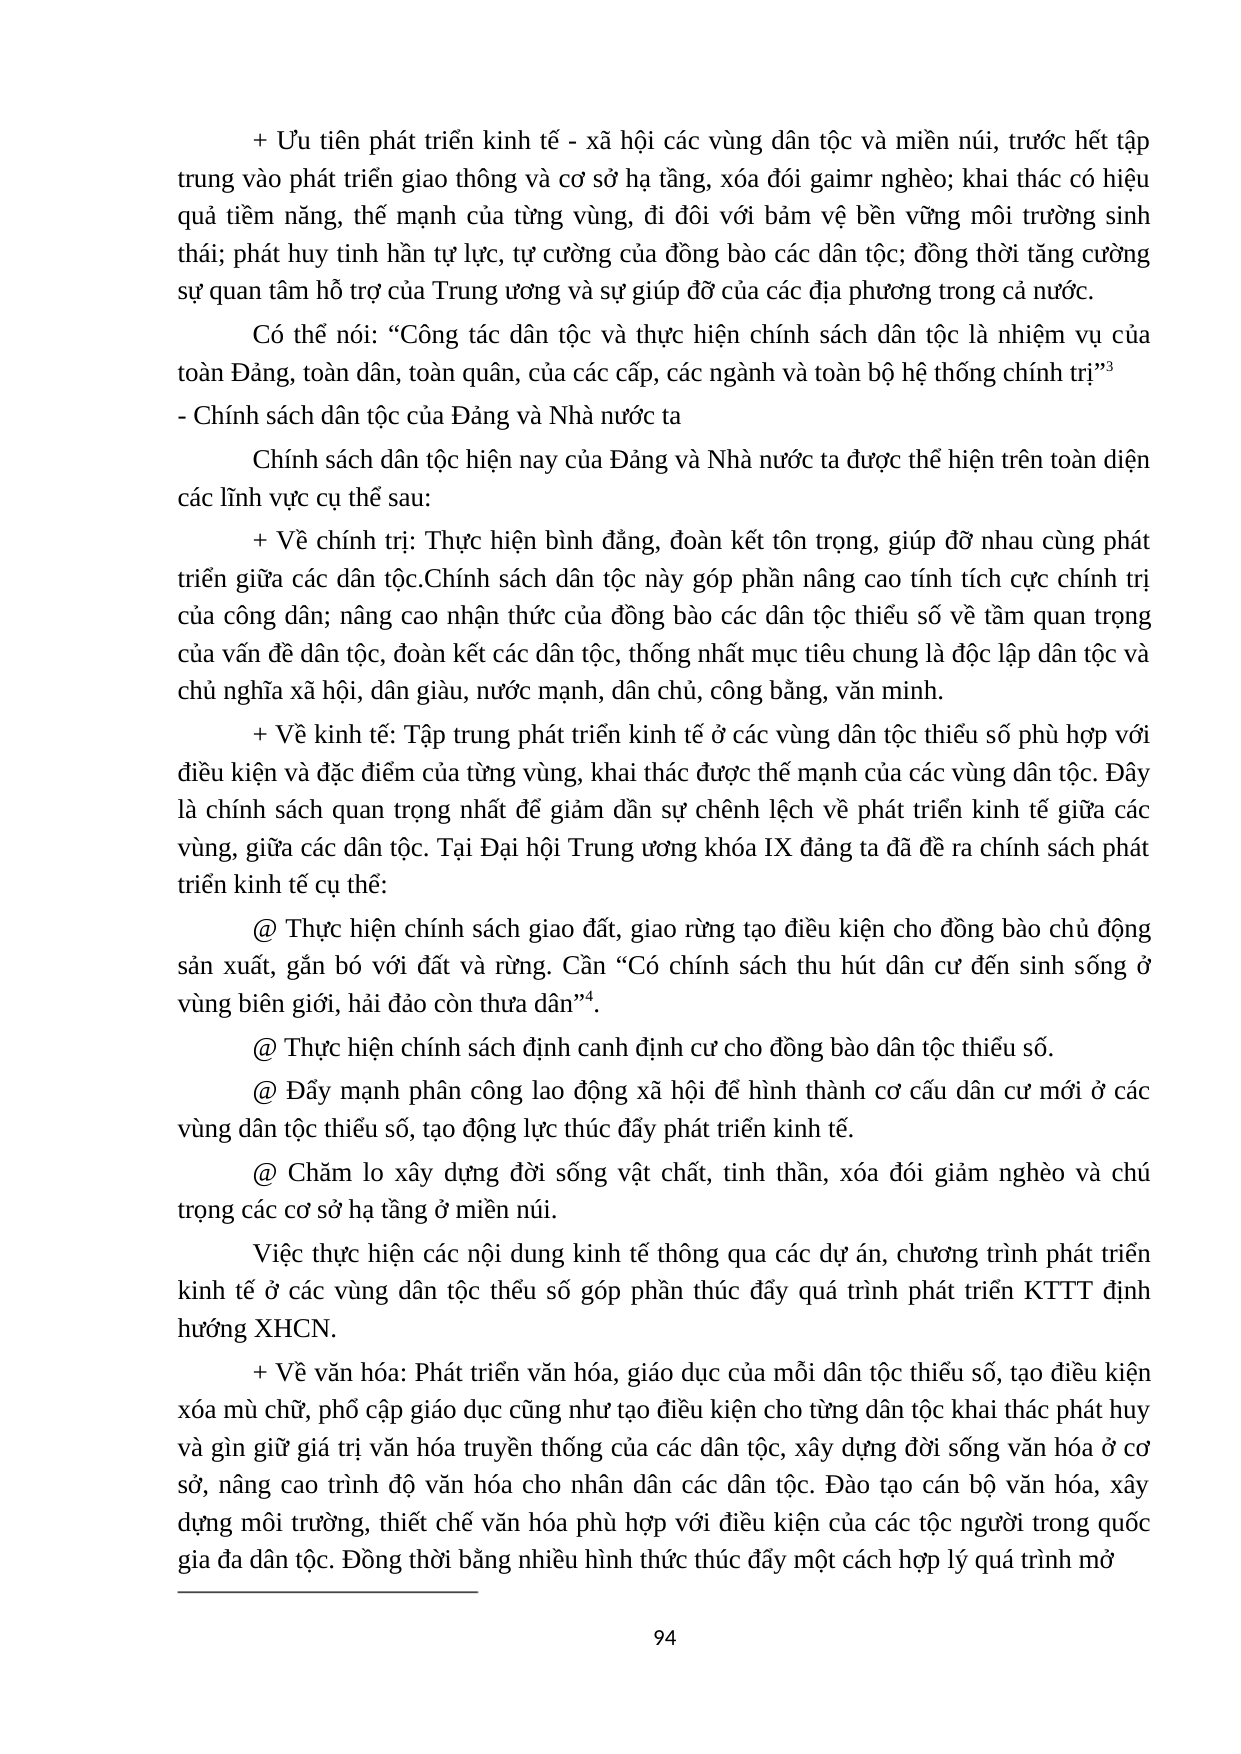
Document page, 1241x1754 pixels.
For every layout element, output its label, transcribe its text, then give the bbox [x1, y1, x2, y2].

text Có thể nói: “Công tác dân tộc và thực hiện chính sách dân tộc là nhiệm vụ của toàn Đảng, toàn dân, toàn quân, của các cấp, các ngành và toàn bộ hệ thống chính trị”3 [177, 312, 1152, 387]
text + Ưu tiên phát triển kinh tế - xã hội các vùng dân tộc và miền núi, trước hết tập trung vào phát triển giao thông và cơ sở hạ tầng, xóa đói gaimr nghèo; khai thác có hiệu quả tiềm năng, thế mạnh của từng vùng, đi đôi với bảm vệ bền vững môi trường sinh thái; phát huy tinh hần tự lực, tự cường của đồng bào các dân tộc; đồng thời tăng cường sự quan tâm hỗ trợ của Trung ương và sự giúp đỡ của các địa phương trong cả nước. [177, 118, 1152, 306]
picture [177, 1590, 482, 1595]
text + Về văn hóa: Phát triển văn hóa, giáo dục của mỗi dân tộc thiểu số, tạo điều kiện xóa mù chữ, phổ cập giáo dục cũng như tạo điều kiện cho từng dân tộc khai thác phát huy và gìn giữ giá trị văn hóa truyền thống của các dân tộc, xây dựng đời sống văn hóa ở cơ sở, nâng cao trình độ văn hóa cho nhân dân các dân tộc. Đào tạo cán bộ văn hóa, xây dựng môi trường, thiết chế văn hóa phù hợp với điều kiện của các tộc người trong quốc gia đa dân tộc. Đồng thời bằng nhiều hình thức thúc đẩy một cách hợp lý quá trình mở [177, 1349, 1152, 1574]
text + Về kinh tế: Tập trung phát triển kinh tế ở các vùng dân tộc thiểu số phù hợp với điều kiện và đặc điểm của từng vùng, khai thác được thế mạnh của các vùng dân tộc. Đây là chính sách quan trọng nhất để giảm dần sự chênh lệch về phát triển kinh tế giữa các vùng, giữa các dân tộc. Tại Đại hội Trung ương khóa IX đảng ta đã đề ra chính sách phát triển kinh tế cụ thể: [177, 712, 1152, 899]
text @ Thực hiện chính sách giao đất, giao rừng tạo điều kiện cho đồng bào chủ động sản xuất, gắn bó với đất và rừng. Cần “Có chính sách thu hút dân cư đến sinh sống ở vùng biên giới, hải đảo còn thưa dân”4. [177, 906, 1152, 1018]
text Chính sách dân tộc hiện nay của Đảng và Nhà nước ta được thể hiện trên toàn diện các lĩnh vực cụ thể sau: [177, 437, 1152, 512]
text - Chính sách dân tộc của Đảng và Nhà nước ta [177, 393, 1152, 431]
text + Về chính trị: Thực hiện bình đẳng, đoàn kết tôn trọng, giúp đỡ nhau cùng phát triển giữa các dân tộc.Chính sách dân tộc này góp phần nâng cao tính tích cực chính trị của công dân; nâng cao nhận thức của đồng bào các dân tộc thiểu số về tầm quan trọng của vấn đề dân tộc, đoàn kết các dân tộc, thống nhất mục tiêu chung là độc lập dân tộc và chủ nghĩa xã hội, dân giàu, nước mạnh, dân chủ, công bằng, văn minh. [177, 518, 1152, 706]
text @ Thực hiện chính sách định canh định cư cho đồng bào dân tộc thiểu số. [177, 1024, 1152, 1062]
text @ Đẩy mạnh phân công lao động xã hội để hình thành cơ cấu dân cư mới ở các vùng dân tộc thiểu số, tạo động lực thúc đẩy phát triển kinh tế. [177, 1068, 1152, 1143]
text Việc thực hiện các nội dung kinh tế thông qua các dự án, chương trình phát triển kinh tế ở các vùng dân tộc thểu số góp phần thúc đẩy quá trình phát triển KTTT định hướng XHCN. [177, 1231, 1152, 1343]
text @ Chăm lo xây dựng đời sống vật chất, tinh thần, xóa đói giảm nghèo và chú trọng các cơ sở hạ tầng ở miền núi. [177, 1149, 1152, 1224]
